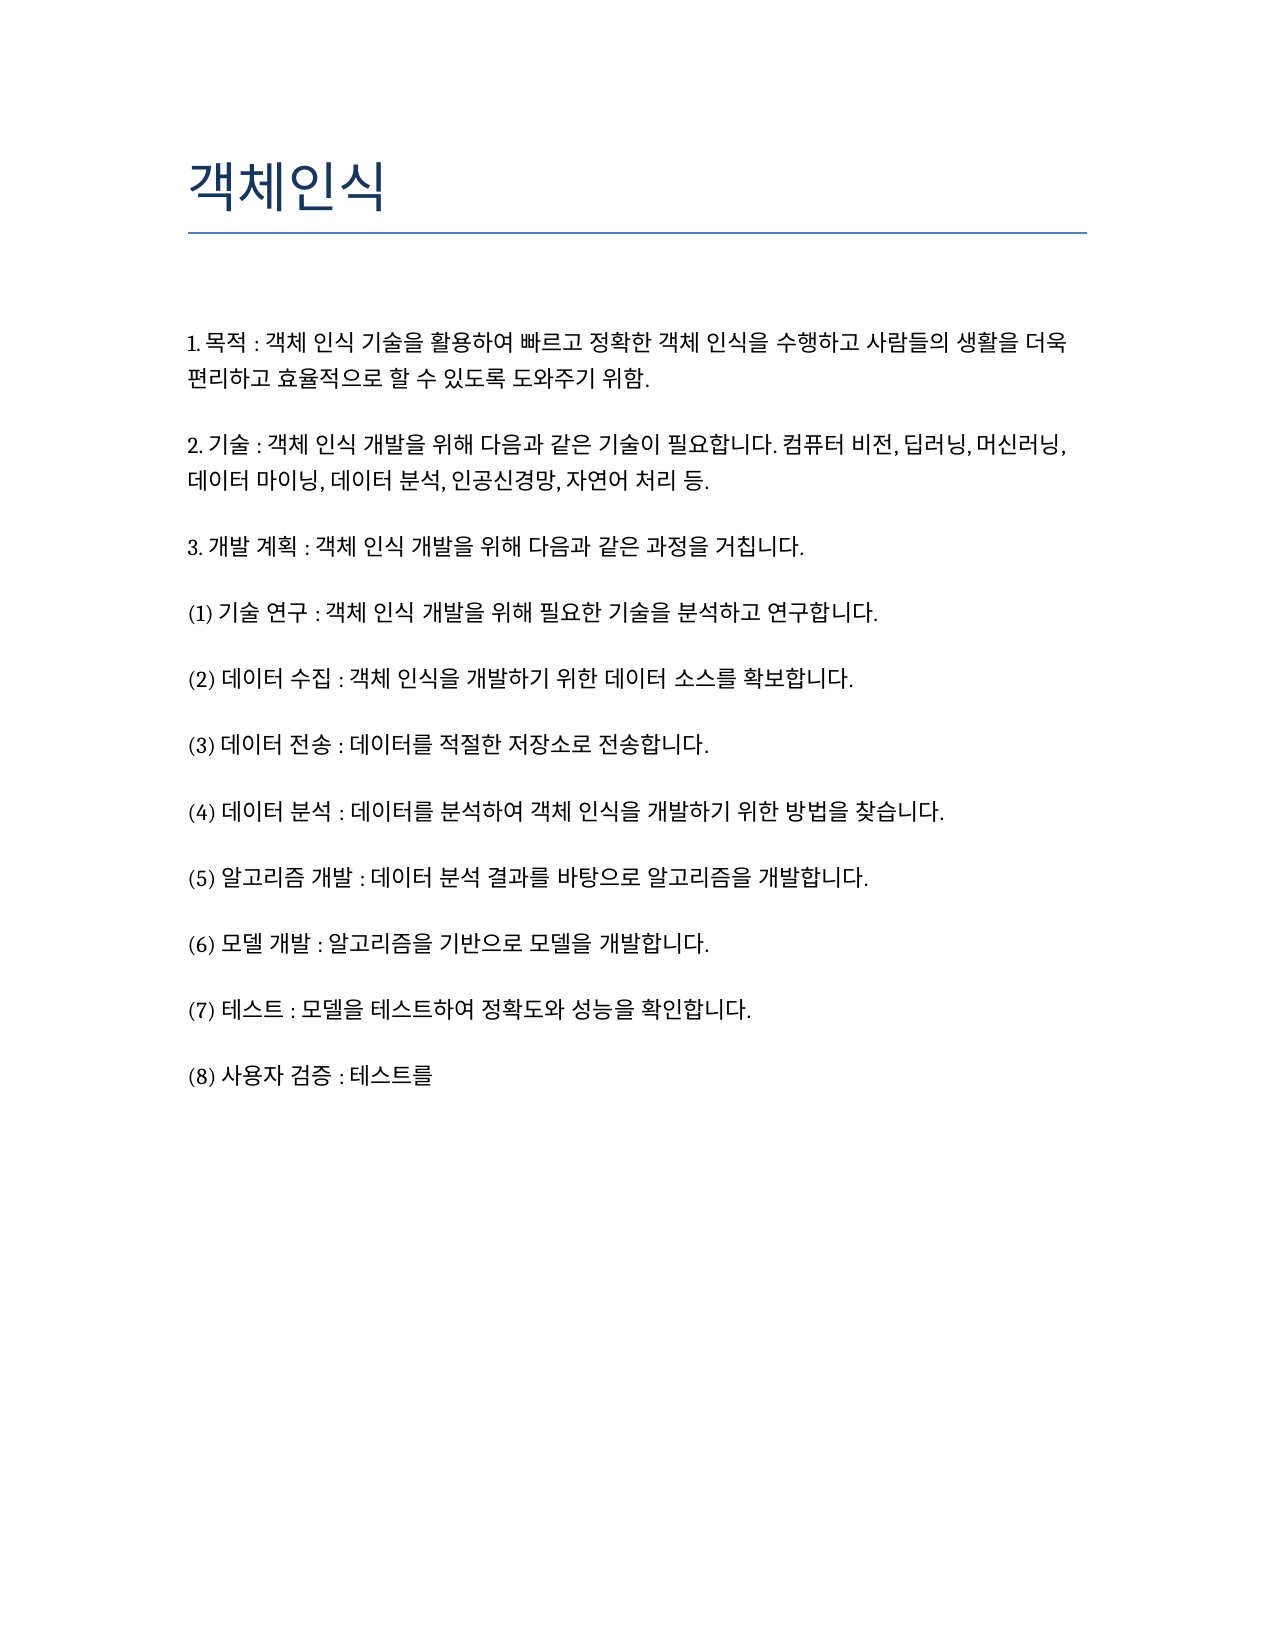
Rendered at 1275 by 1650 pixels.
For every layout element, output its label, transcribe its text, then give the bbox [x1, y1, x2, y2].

text 1. 목적 : 객체 인식 기술을 활용하여 빠르고 정확한 객체 인식을 수행하고 사람들의 생활을 더욱 편리하고 효율적으로 할 수 있도록 도와주기 위함. 2. 기술 : 객체 인식 개발을 위해 다음과 같은 기술이 필요합니다. 컴퓨터 비전, 딥러닝, 머신러닝, 데이터 마이닝, 데이터 분석, 인공신경망, 자연어 처리 등. 3. 개발 계획 : 객체 인식 개발을 위해 다음과 같은 과정을 거칩니다. (1) 기술 연구 : 객체 인식 개발을 위해 필요한 기술을 분석하고 연구합니다. (2) 데이터 수집 : 객체 인식을 개발하기 위한 데이터 소스를 확보합니다. (3) 데이터 전송 : 데이터를 적절한 저장소로 전송합니다. (4) 데이터 분석 : 데이터를 분석하여 객체 인식을 개발하기 위한 방법을 찾습니다. (5) 알고리즘 개발 : 데이터 분석 결과를 바탕으로 알고리즘을 개발합니다. (6) 모델 개발 : 알고리즘을 기반으로 모델을 개발합니다. (7) 테스트 : 모델을 테스트하여 정확도와 성능을 확인합니다. (8) 사용자 검증 : 테스트를 [187, 265, 1087, 1091]
title 객체인식 [187, 150, 1087, 234]
